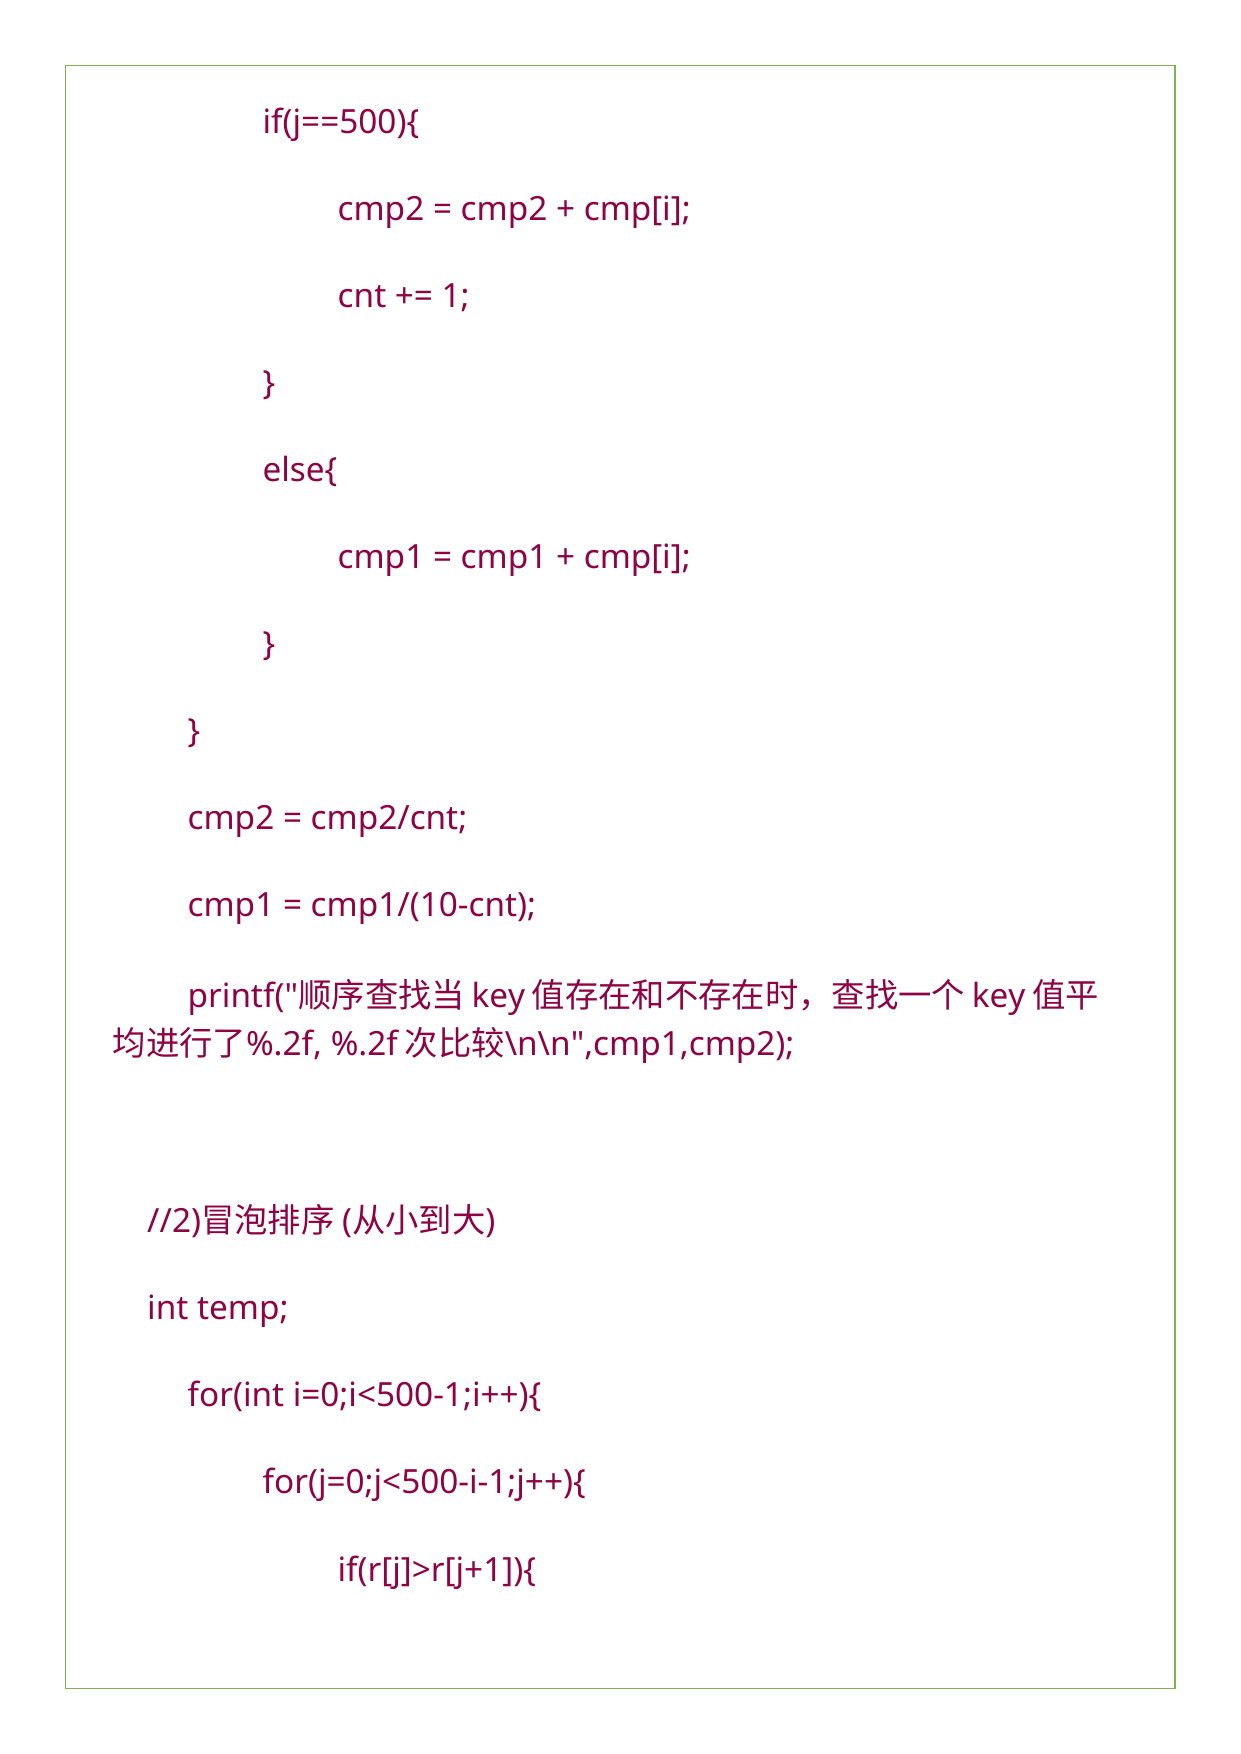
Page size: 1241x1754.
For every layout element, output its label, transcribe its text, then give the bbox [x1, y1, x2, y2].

list cmp2 = cmp2/cnt; [112, 794, 1128, 839]
list cmp1 = cmp1 + cmp[i]; [112, 533, 1128, 578]
list for(j=0;j<500-i-1;j++){ [112, 1458, 1128, 1504]
list cmp1 = cmp1/(10-cnt); [112, 881, 1128, 927]
list for(int i=0;i<500-1;i++){ [112, 1371, 1128, 1417]
list else{ [112, 446, 1128, 491]
list printf("顺序查找当key值存在和不存在时，查找一个key值平均进行了%.2f, %.2f次比较\n\n",cmp1,cmp2); [112, 968, 1128, 1065]
list } [112, 620, 1128, 665]
list cmp2 = cmp2 + cmp[i]; [112, 184, 1128, 230]
list if(j==500){ [112, 97, 1128, 143]
list cnt += 1; [112, 272, 1128, 317]
list } [112, 707, 1128, 752]
list if(r[j]>r[j+1]){ [112, 1545, 1128, 1591]
list } [112, 359, 1128, 404]
list int temp; [112, 1284, 1128, 1329]
list //2)冒泡排序 (从小到大) [112, 1194, 1128, 1242]
